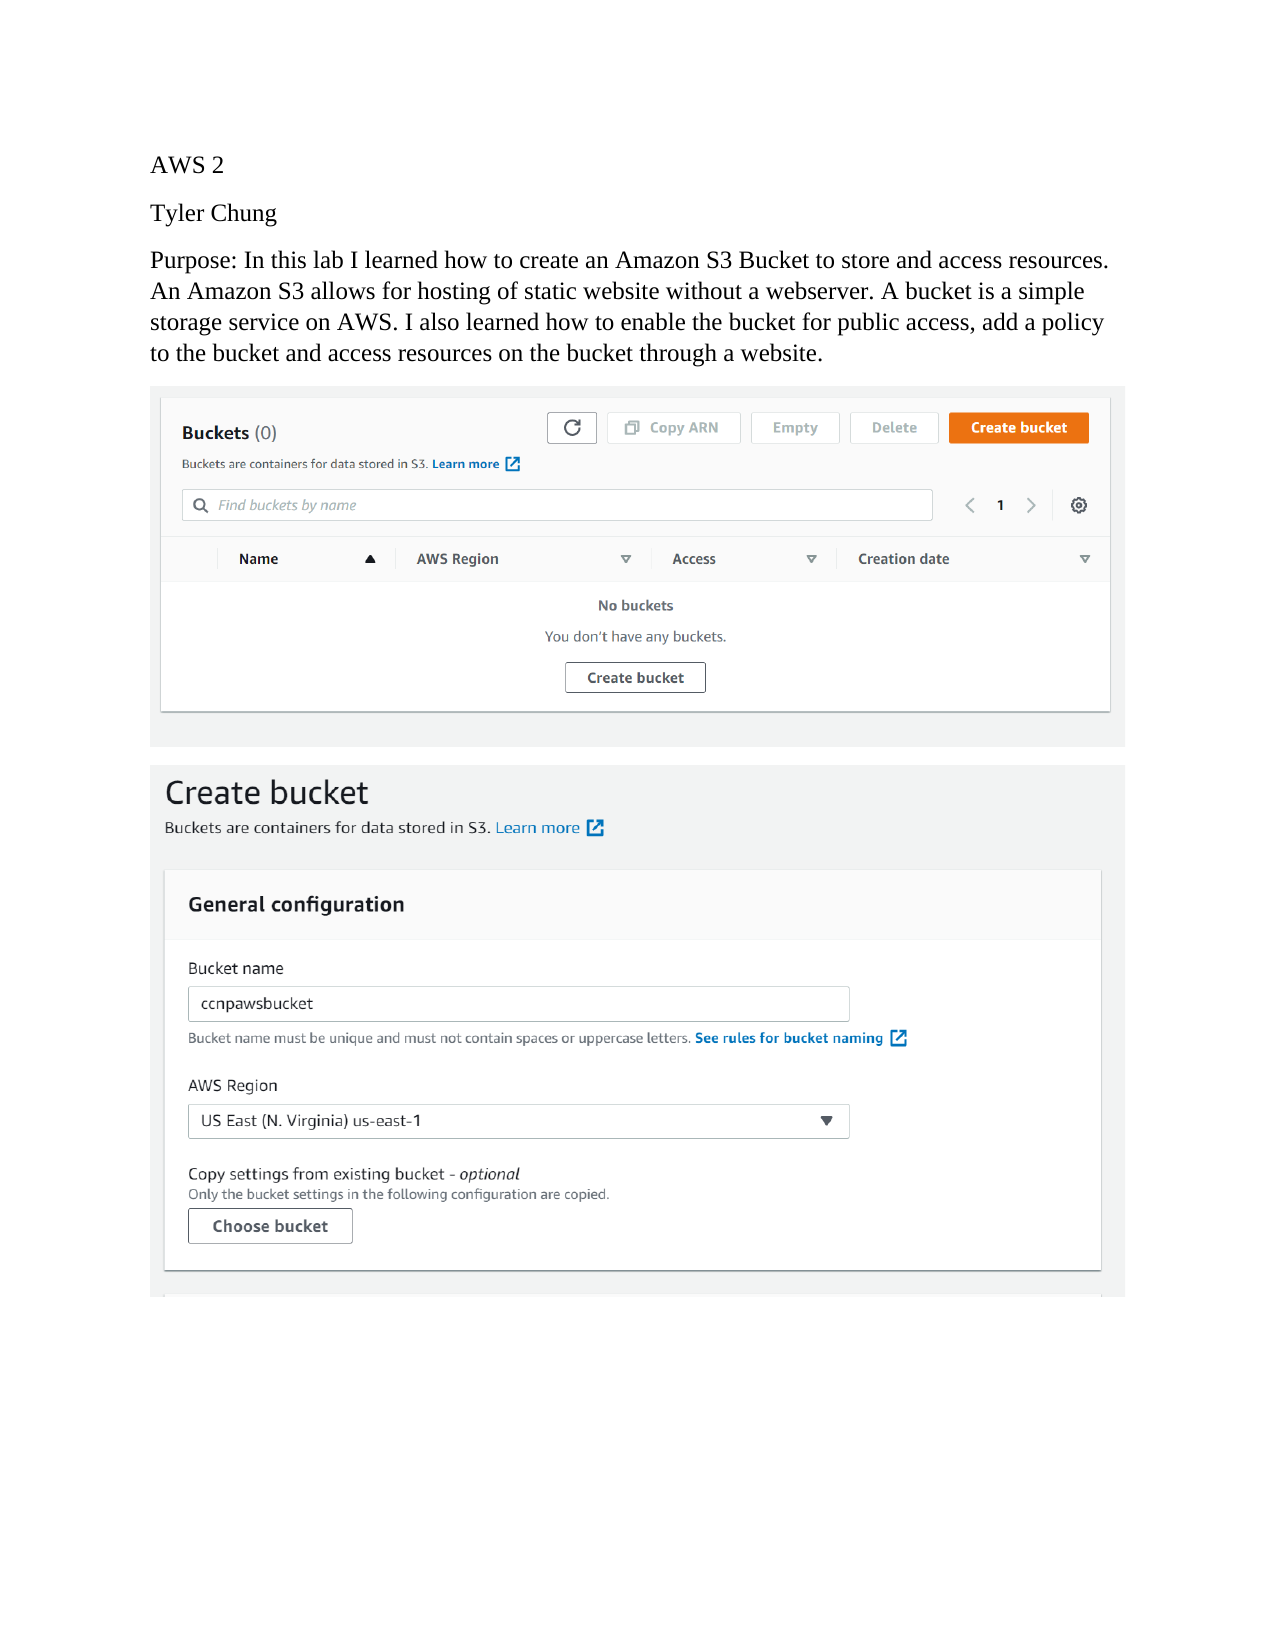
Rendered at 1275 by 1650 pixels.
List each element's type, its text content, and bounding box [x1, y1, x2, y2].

text Purpose: In this lab I learned how to create an Amazon S3 Bucket to store and access resources. An Amazon S3 allows for hosting of static website without a webserver. A bucket is a simple storage service on AWS. I also learned how to enable the bucket for public access, add a policy to the bucket and access resources on the bucket through a website. [150, 245, 1125, 367]
picture [150, 386, 1125, 747]
picture [150, 765, 1125, 1297]
text Tyler Chung [150, 198, 1125, 226]
text AWS 2 [150, 150, 1125, 179]
